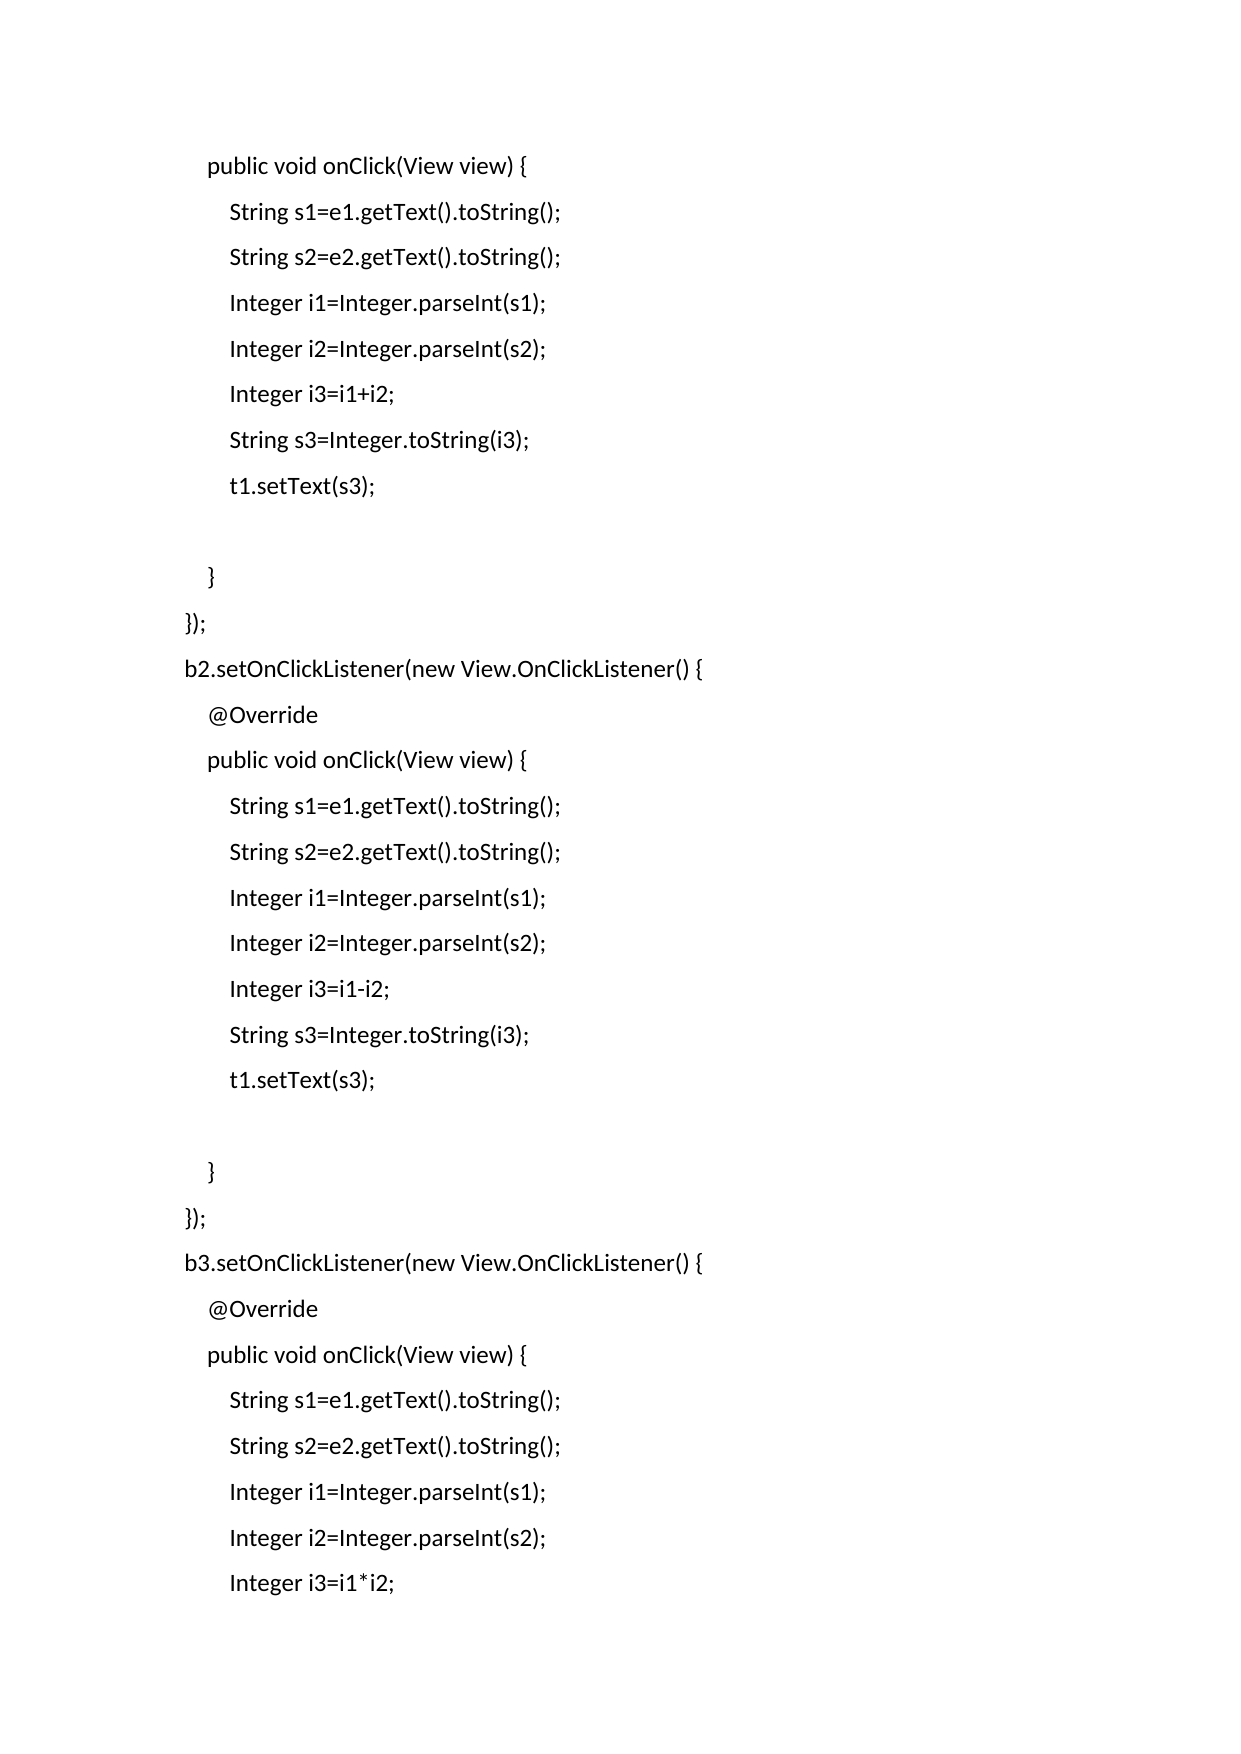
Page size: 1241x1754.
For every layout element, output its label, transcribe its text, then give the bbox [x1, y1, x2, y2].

text t1.setText(s3); [139, 1064, 1101, 1095]
text Integer i1=Integer.parseInt(s1); [139, 882, 1101, 912]
text String s2=e2.getText().toString(); [139, 241, 1101, 272]
text String s3=Integer.toString(i3); [139, 424, 1101, 455]
text b2.setOnClickListener(new View.OnClickListener() { [139, 653, 1101, 683]
text Integer i3=i1+i2; [139, 379, 1101, 409]
text }); [139, 1202, 1101, 1232]
text Integer i3=i1*i2; [139, 1568, 1101, 1598]
text @Override [139, 699, 1101, 729]
text }); [139, 607, 1101, 638]
text @Override [139, 1293, 1101, 1324]
text String s3=Integer.toString(i3); [139, 1019, 1101, 1049]
text Integer i1=Integer.parseInt(s1); [139, 287, 1101, 318]
text public void onClick(View view) { [139, 1339, 1101, 1369]
text Integer i3=i1-i2; [139, 973, 1101, 1004]
text public void onClick(View view) { [139, 744, 1101, 775]
text } [139, 562, 1101, 592]
text Integer i1=Integer.parseInt(s1); [139, 1476, 1101, 1507]
text String s1=e1.getText().toString(); [139, 196, 1101, 226]
text b3.setOnClickListener(new View.OnClickListener() { [139, 1247, 1101, 1278]
text public void onClick(View view) { [139, 150, 1101, 181]
text String s1=e1.getText().toString(); [139, 790, 1101, 821]
text Integer i2=Integer.parseInt(s2); [139, 927, 1101, 958]
text } [139, 1156, 1101, 1187]
text Integer i2=Integer.parseInt(s2); [139, 1522, 1101, 1552]
text String s1=e1.getText().toString(); [139, 1385, 1101, 1415]
text t1.setText(s3); [139, 470, 1101, 501]
text String s2=e2.getText().toString(); [139, 836, 1101, 866]
text Integer i2=Integer.parseInt(s2); [139, 333, 1101, 363]
text String s2=e2.getText().toString(); [139, 1430, 1101, 1461]
